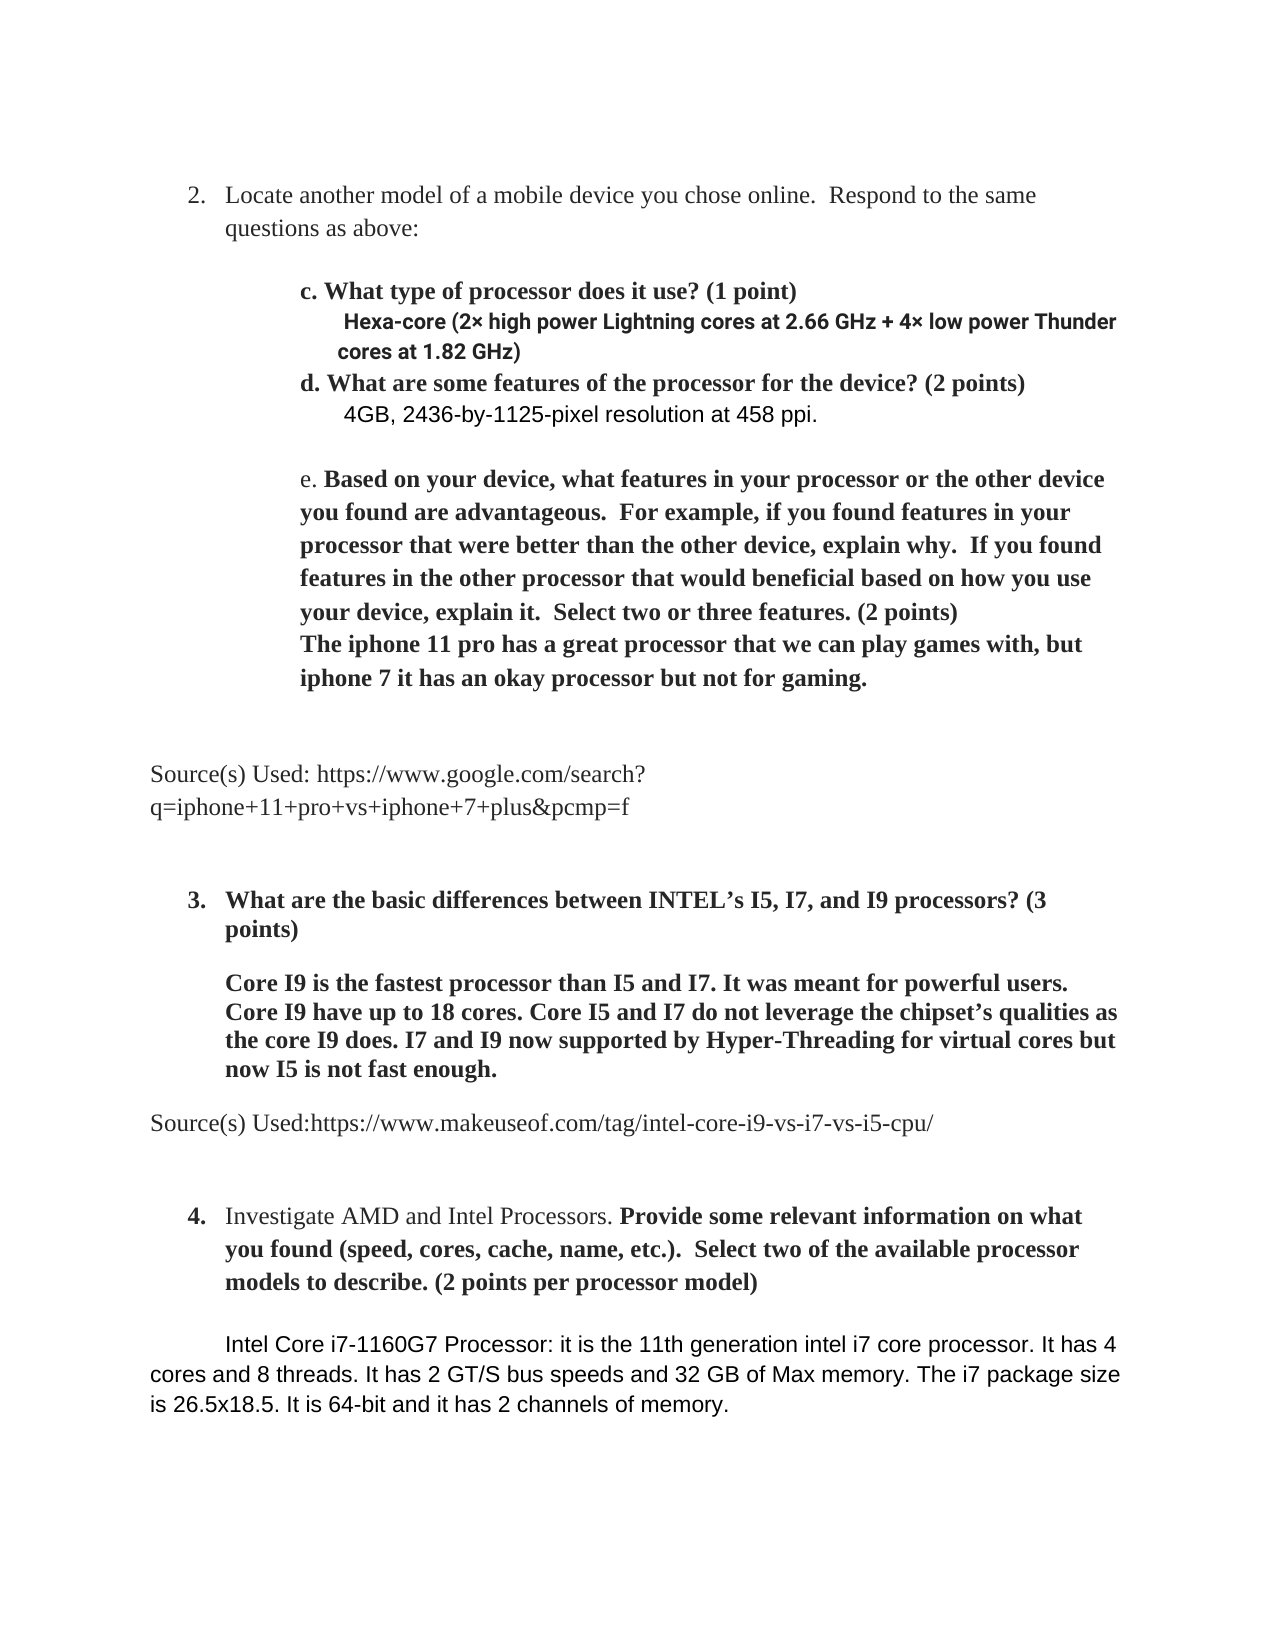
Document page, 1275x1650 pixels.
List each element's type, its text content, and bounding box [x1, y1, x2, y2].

text 4GB, 2436‑by‑1125-pixel resolution at 458 ppi. [337, 401, 1125, 428]
text d. What are some features of the processor for the device? (2 points) [225, 368, 1125, 397]
text The iphone 11 pro has a great processor that we can play games with, but iphone 7 it has an okay processor but not for gaming. [300, 629, 1125, 691]
text Hexa-core (2× high power Lightning cores at 2.66 GHz + 4× low power Thunder cores at 1.82 GHz) [337, 309, 1125, 364]
text Intel Core i7-1160G7 Processor: it is the 11th generation intel i7 core processor. It has 4 cores and 8 threads. It has 2 GT/S bus speeds and 32 GB of Max memory. The i7 package size is 26.5x18.5. It is 64-bit and it has 2 channels of memory. [150, 1331, 1125, 1418]
text Core I9 is the fastest processor than I5 and I7. It was meant for powerful users. Core I9 have up to 18 cores. Core I5 and I7 do not leverage the chipset’s qualities as the core I9 does. I7 and I9 now supported by Hyper-Threading for virtual cores but now I5 is not fast enough. [225, 968, 1125, 1083]
list Investigate AMD and Intel Processors. Provide some relevant information on what you found (speed, cores, cache, name, etc.). Select two of the available processor models to describe. (2 points per processor model) [187, 1201, 1125, 1296]
text Source(s) Used:https://www.makeuseof.com/tag/intel-core-i9-vs-i7-vs-i5-cpu/ [150, 1108, 1125, 1137]
list What are the basic differences between INTEL’s I5, I7, and I9 processors? (3 points) [187, 885, 1125, 943]
text c. What type of processor does it use? (1 point) [225, 276, 1125, 305]
text Source(s) Used: https://www.google.com/search?q=iphone+11+pro+vs+iphone+7+plus&pcmp=f [150, 759, 1125, 821]
list Locate another model of a mobile device you chose online. Respond to the same questions as above: [187, 180, 1125, 242]
text e. Based on your device, what features in your processor or the other device you found are advantageous. For example, if you found features in your processor that were better than the other device, explain why. If you found features in the other processor that would beneficial based on how you use your device, explain it. Select two or three features. (2 points) [300, 464, 1125, 625]
